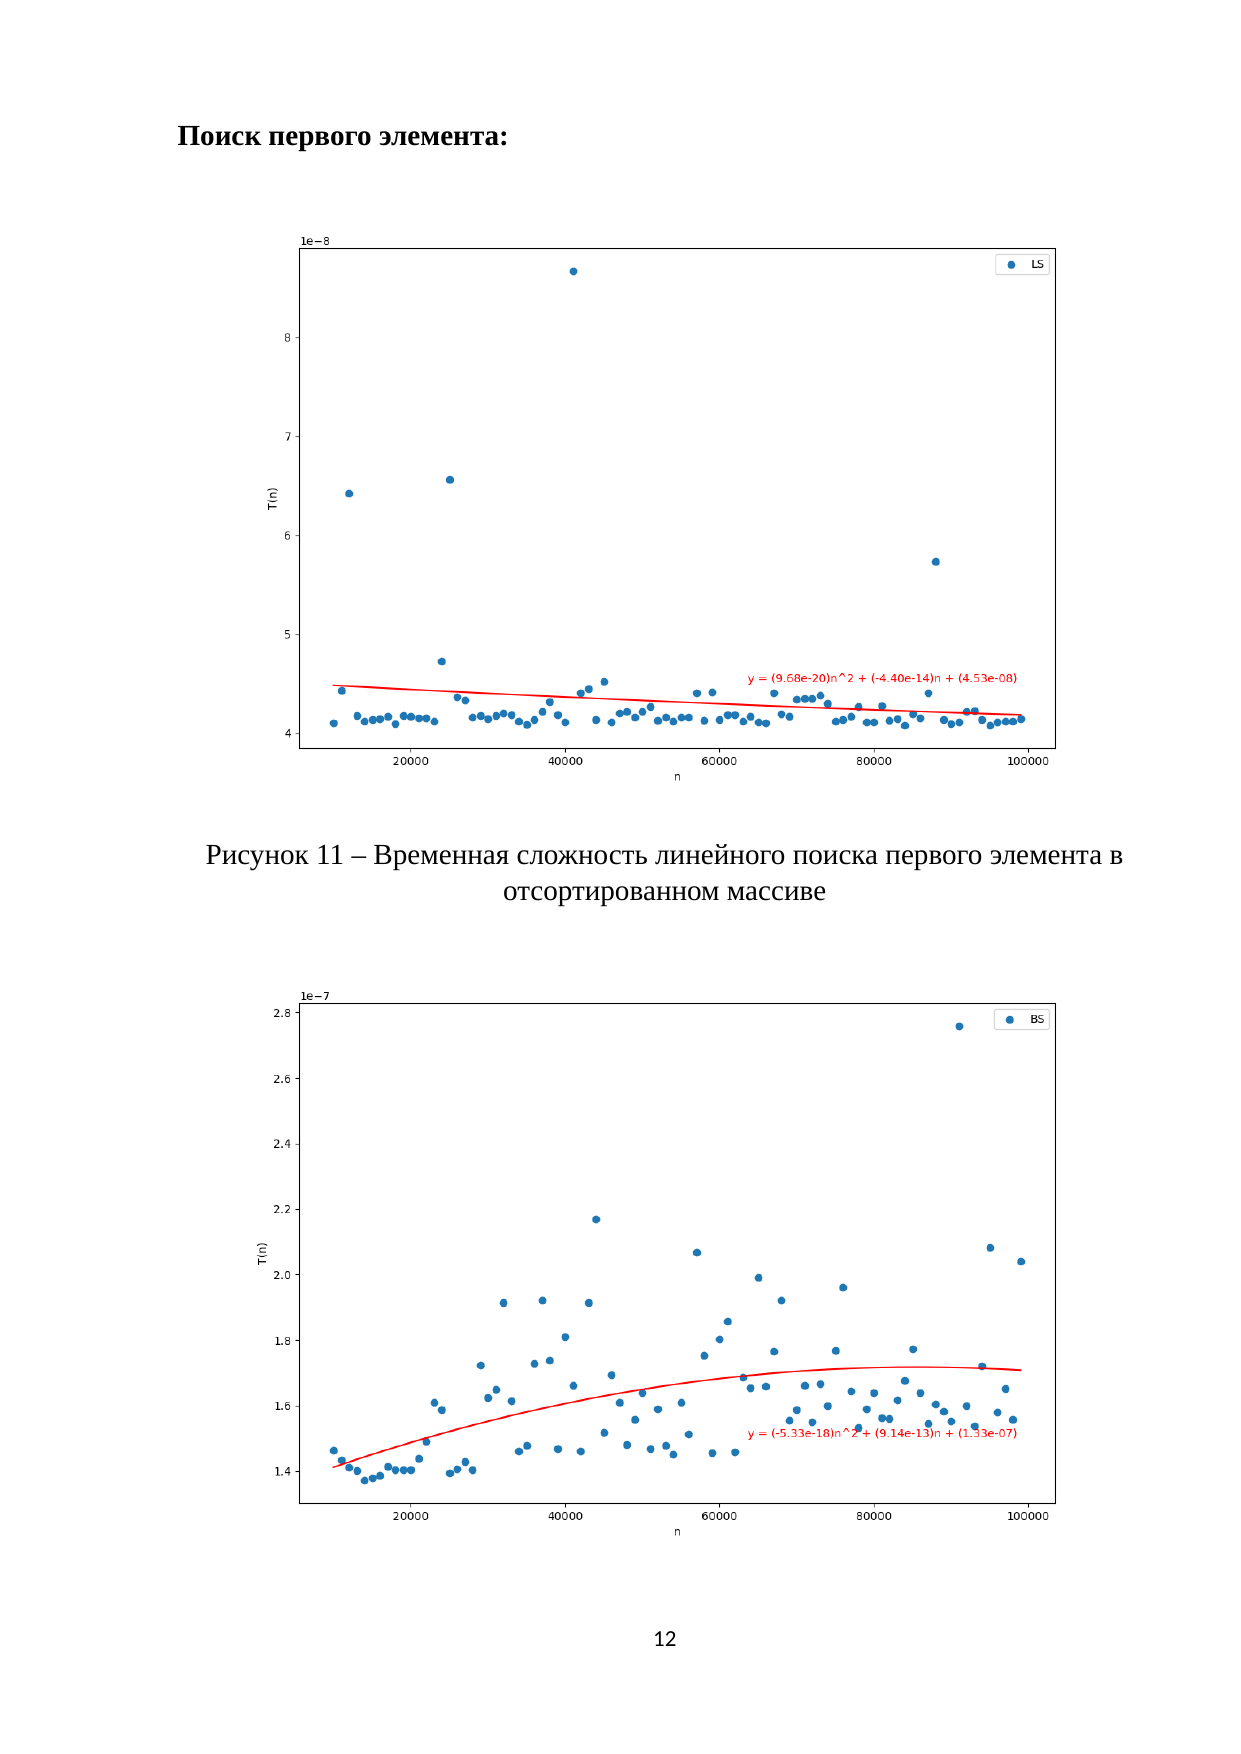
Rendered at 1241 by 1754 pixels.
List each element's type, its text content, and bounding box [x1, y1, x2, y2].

text Поиск первого элемента: [177, 118, 1152, 152]
picture [177, 925, 1152, 1574]
text Рисунок 11 – Временная сложность линейного поиска первого элемента в отсортированном массиве [177, 837, 1152, 906]
picture [177, 170, 1152, 819]
